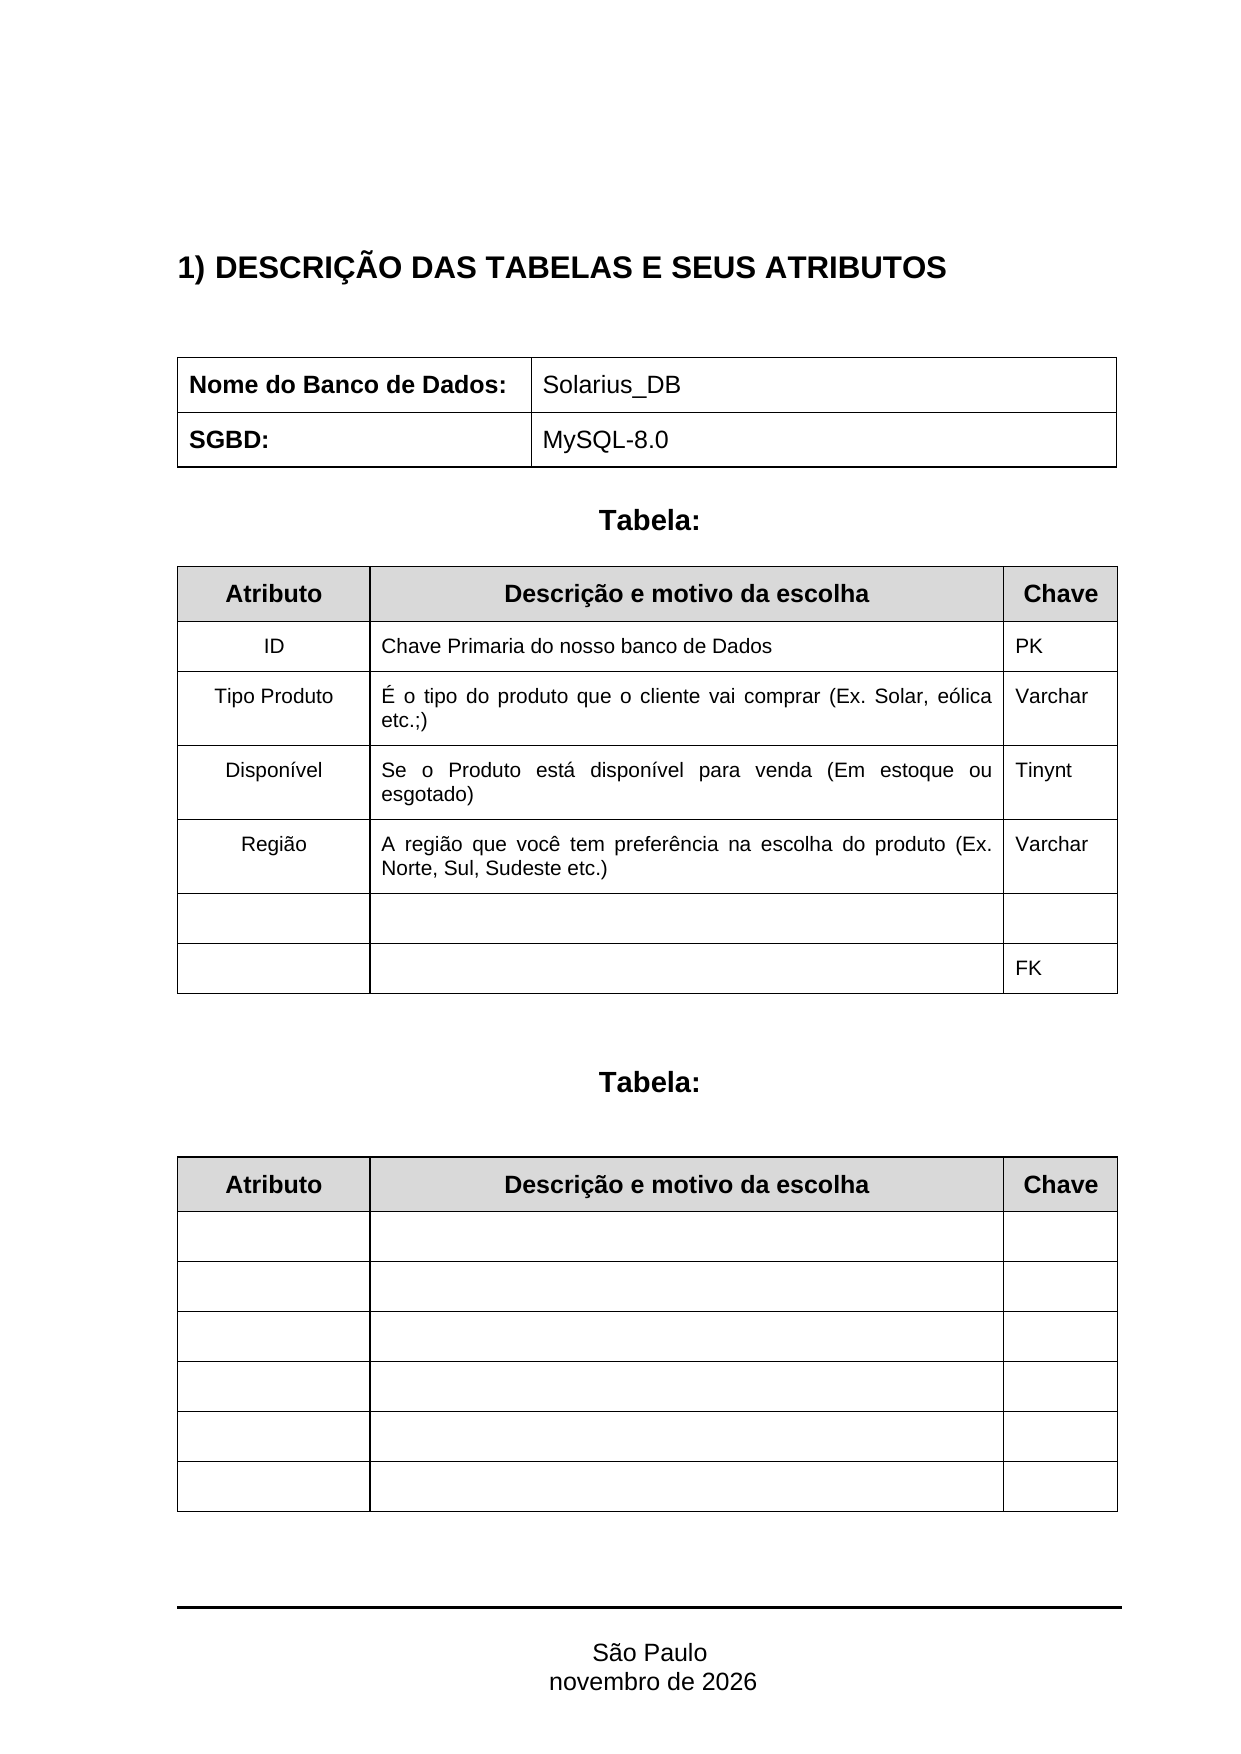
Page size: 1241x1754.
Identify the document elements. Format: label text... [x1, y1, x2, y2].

table_cell [1004, 1362, 1117, 1411]
table_cell [178, 1412, 369, 1461]
table_cell [371, 1462, 1003, 1511]
text Tabela: [177, 1065, 1122, 1099]
table_cell Tipo Produto [178, 672, 369, 744]
table_header Descrição e motivo da escolha [371, 1158, 1003, 1211]
table_cell [371, 1312, 1003, 1361]
table_cell [371, 1262, 1003, 1311]
table_cell Varchar [1004, 672, 1117, 744]
table_cell [1004, 1212, 1117, 1261]
table_header Chave [1004, 567, 1117, 621]
table_cell [1004, 894, 1117, 942]
table_cell SGBD: [178, 413, 531, 466]
table_cell Varchar [1004, 820, 1117, 892]
table_cell [178, 1262, 369, 1311]
table_cell [371, 944, 1003, 992]
list DESCRIÇÃO DAS TABELAS E SEUS ATRIBUTOS [177, 249, 1122, 285]
table_cell [1004, 1262, 1117, 1311]
table_cell [1004, 1412, 1117, 1461]
table_cell Tinynt [1004, 746, 1117, 818]
table_cell [178, 894, 369, 942]
table_cell [178, 1312, 369, 1361]
table_cell [178, 1462, 369, 1511]
table_header Nome do Banco de Dados: [178, 358, 531, 412]
table_cell [371, 1412, 1003, 1461]
table_cell [371, 894, 1003, 942]
table_cell [178, 1362, 369, 1411]
text Tabela: [177, 503, 1122, 537]
table_cell [178, 944, 369, 992]
table_cell [1004, 1312, 1117, 1361]
table_header Atributo [178, 567, 369, 621]
table_cell [178, 1212, 369, 1261]
table_cell [371, 1362, 1003, 1411]
table_header Chave [1004, 1158, 1117, 1211]
table_cell MySQL-8.0 [532, 413, 1116, 466]
table_cell É o tipo do produto que o cliente vai comprar (Ex. Solar, eólica etc.;) [371, 672, 1003, 744]
table_header Solarius_DB [532, 358, 1116, 412]
table_cell Se o Produto está disponível para venda (Em estoque ou esgotado) [371, 746, 1003, 818]
table_cell ID [178, 622, 369, 671]
table_cell A região que você tem preferência na escolha do produto (Ex. Norte, Sul, Sudeste etc.) [371, 820, 1003, 892]
table_cell FK [1004, 944, 1117, 992]
table_header Atributo [178, 1158, 369, 1211]
table_cell Chave Primaria do nosso banco de Dados [371, 622, 1003, 671]
table_cell [1004, 1462, 1117, 1511]
table_cell Região [178, 820, 369, 892]
table_cell PK [1004, 622, 1117, 671]
table_cell [371, 1212, 1003, 1261]
table_cell Disponível [178, 746, 369, 818]
table_header Descrição e motivo da escolha [371, 567, 1003, 621]
